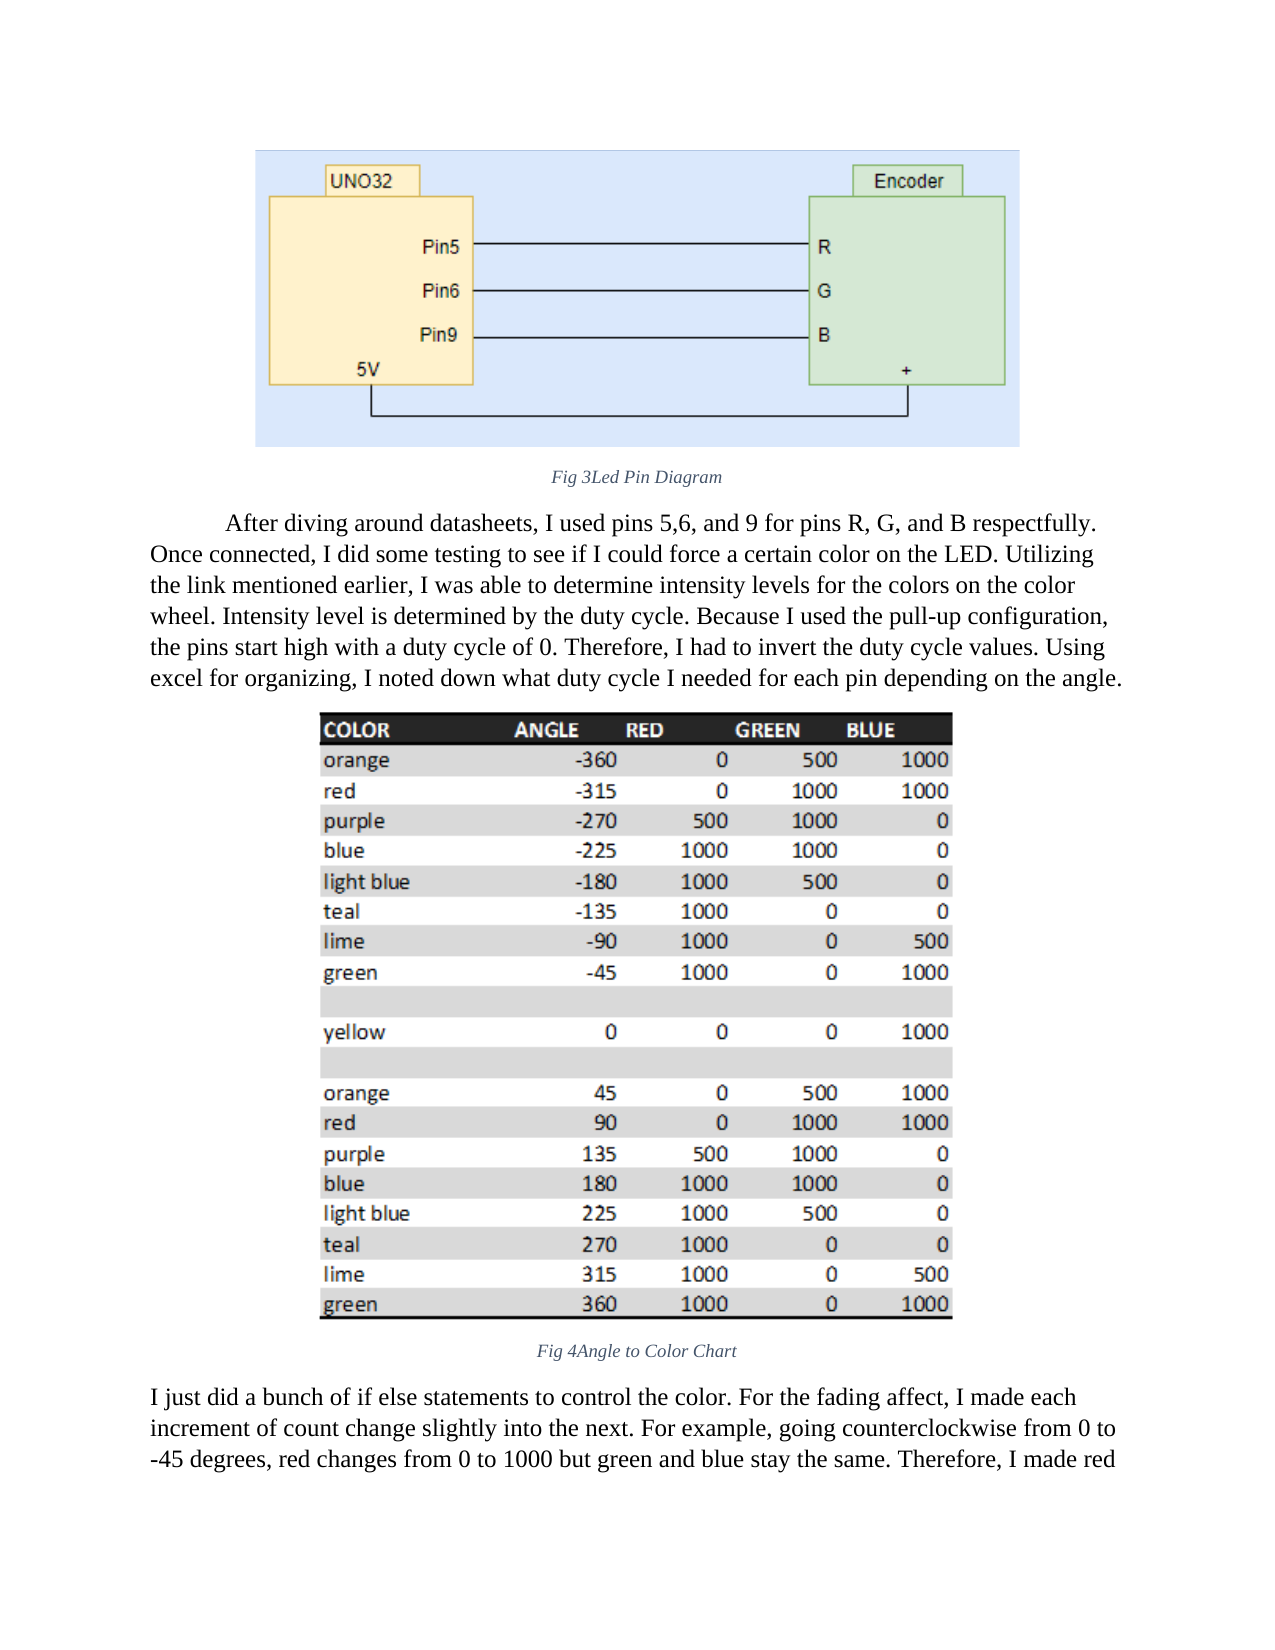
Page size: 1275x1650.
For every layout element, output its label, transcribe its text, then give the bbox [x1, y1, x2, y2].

picture [255, 150, 1020, 447]
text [150, 1382, 1125, 1473]
picture [319, 711, 956, 1321]
text After diving around datasheets, I used pins 5,6, and 9 for pins R, G, and B respectfully. Once connected, I did some testing to see if I could force a certain color on the LED. Utilizing the link mentioned earlier, I was able to determine intensity levels for the colors on the color wheel. Intensity level is determined by the duty cycle. Because I used the pull-up configuration, the pins start high with a duty cycle of 0. Therefore, I had to invert the duty cycle values. Using excel for organizing, I noted down what duty cycle I needed for each pin depending on the angle. [150, 508, 1125, 692]
